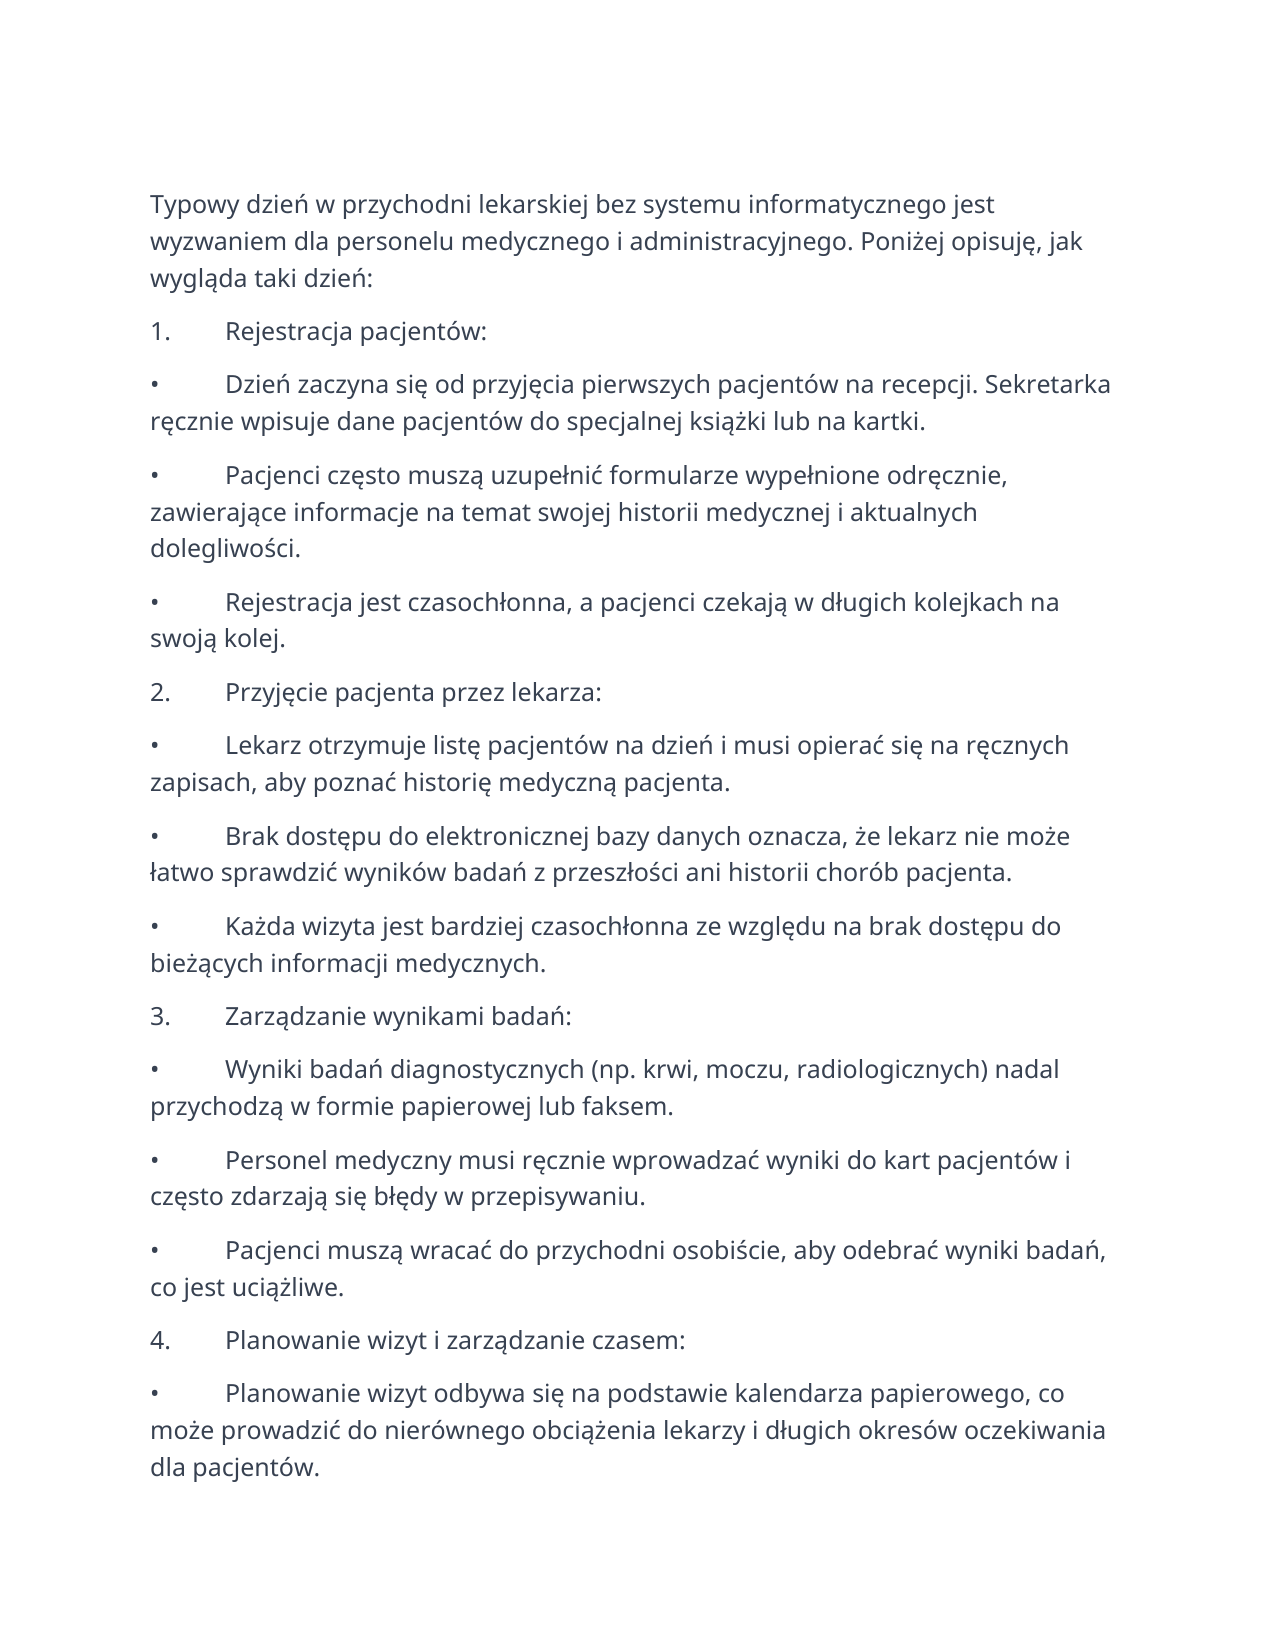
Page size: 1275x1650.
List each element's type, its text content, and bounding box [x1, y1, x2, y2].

text • Pacjenci często muszą uzupełnić formularze wypełnione odręcznie, zawierające informacje na temat swojej historii medycznej i aktualnych dolegliwości. [150, 457, 1125, 565]
text • Dzień zaczyna się od przyjęcia pierwszych pacjentów na recepcji. Sekretarka ręcznie wpisuje dane pacjentów do specjalnej książki lub na kartki. [150, 367, 1125, 438]
text • Rejestracja jest czasochłonna, a pacjenci czekają w długich kolejkach na swoją kolej. [150, 584, 1125, 655]
text 3. Zarządzanie wynikami badań: [150, 999, 1125, 1033]
text • Pacjenci muszą wracać do przychodni osobiście, aby odebrać wyniki badań, co jest uciążliwe. [150, 1232, 1125, 1303]
text • Każda wizyta jest bardziej czasochłonna ze względu na brak dostępu do bieżących informacji medycznych. [150, 908, 1125, 979]
text • Lekarz otrzymuje listę pacjentów na dzień i musi opierać się na ręcznych zapisach, aby poznać historię medyczną pacjenta. [150, 728, 1125, 799]
text • Wyniki badań diagnostycznych (np. krwi, moczu, radiologicznych) nadal przychodzą w formie papierowej lub faksem. [150, 1052, 1125, 1123]
text • Brak dostępu do elektronicznej bazy danych oznacza, że lekarz nie może łatwo sprawdzić wyników badań z przeszłości ani historii chorób pacjenta. [150, 818, 1125, 889]
text 4. Planowanie wizyt i zarządzanie czasem: [150, 1323, 1125, 1357]
text Typowy dzień w przychodni lekarskiej bez systemu informatycznego jest wyzwaniem dla personelu medycznego i administracyjnego. Poniżej opisuję, jak wygląda taki dzień: [150, 150, 1125, 294]
text • Planowanie wizyt odbywa się na podstawie kalendarza papierowego, co może prowadzić do nierównego obciążenia lekarzy i długich okresów oczekiwania dla pacjentów. [150, 1376, 1125, 1484]
text • Personel medyczny musi ręcznie wprowadzać wyniki do kart pacjentów i często zdarzają się błędy w przepisywaniu. [150, 1142, 1125, 1213]
text 2. Przyjęcie pacjenta przez lekarza: [150, 674, 1125, 709]
text 1. Rejestracja pacjentów: [150, 314, 1125, 348]
